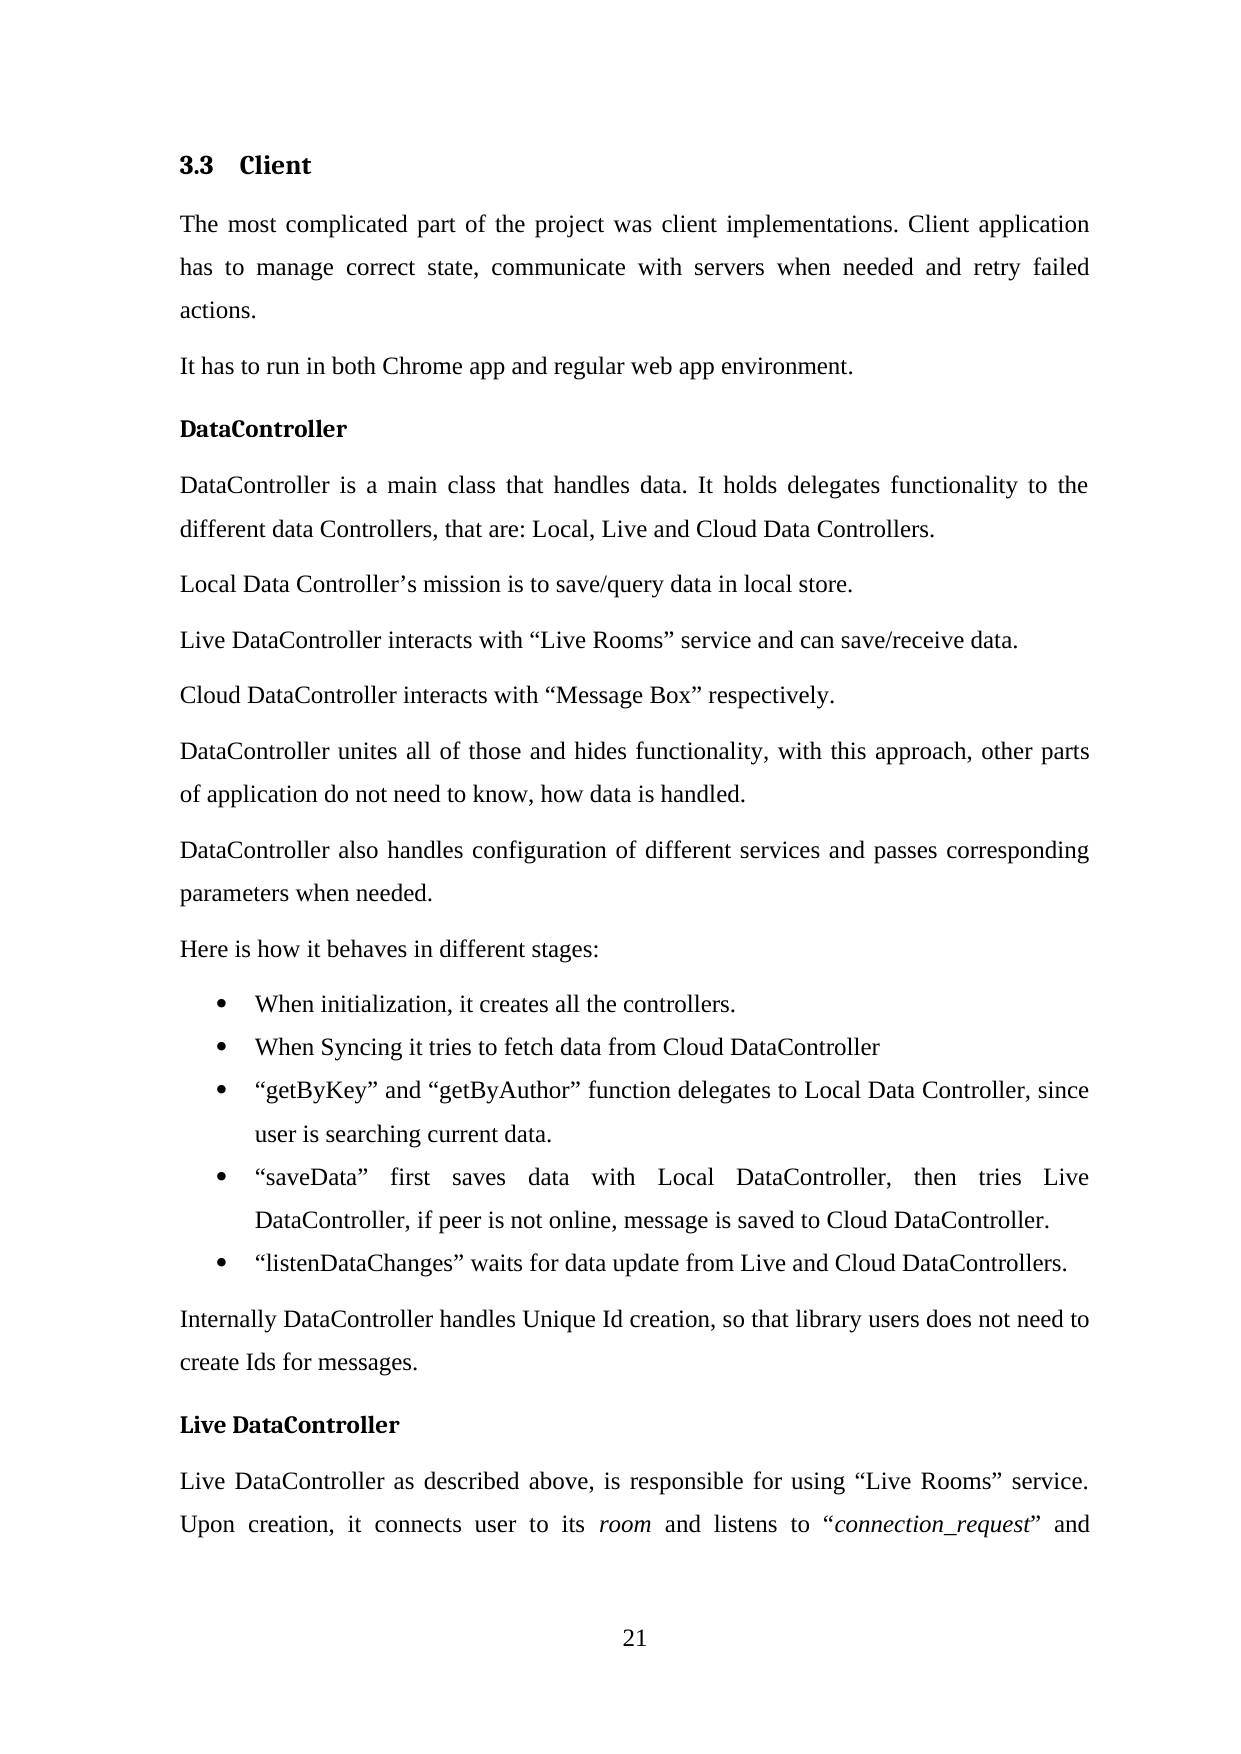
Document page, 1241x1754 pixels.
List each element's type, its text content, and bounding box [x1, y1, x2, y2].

text DataController also handles configuration of different services and passes corresponding parameters when needed. [179, 835, 1090, 907]
text Internally DataController handles Unique Id creation, so that library users does not need to create Ids for messages. [179, 1304, 1090, 1376]
list When initialization, it creates all the controllers. [217, 989, 1090, 1018]
subtitle Live DataController [179, 1411, 1090, 1439]
list “listenDataChanges” waits for data update from Live and Cloud DataControllers. [217, 1248, 1090, 1277]
text Local Data Controller’s mission is to save/query data in local store. [179, 569, 1090, 598]
text DataController unites all of those and hides functionality, with this approach, other parts of application do not need to know, how data is handled. [179, 736, 1090, 808]
text Live DataController interacts with “Live Rooms” service and can save/receive data. [179, 625, 1090, 654]
text It has to run in both Chrome app and regular web app environment. [179, 351, 1090, 380]
text DataController is a main class that handles data. It holds delegates functionality to the different data Controllers, that are: Local, Live and Cloud Data Controllers. [179, 471, 1090, 542]
text The most complicated part of the project was client implementations. Client application has to manage correct state, communicate with servers when needed and retry failed actions. [179, 209, 1090, 324]
list “saveData” first saves data with Local DataController, then tries Live DataController, if peer is not online, message is saved to Cloud DataController. [217, 1162, 1090, 1234]
subtitle DataController [179, 415, 1090, 444]
text Cloud DataController interacts with “Message Box” respectively. [179, 681, 1090, 709]
subtitle Client [179, 150, 1090, 181]
list “getByKey” and “getByAuthor” function delegates to Local Data Controller, since user is searching current data. [217, 1076, 1090, 1147]
text Here is how it behaves in different stages: [179, 934, 1090, 962]
list When Syncing it tries to fetch data from Cloud DataController [217, 1032, 1090, 1061]
